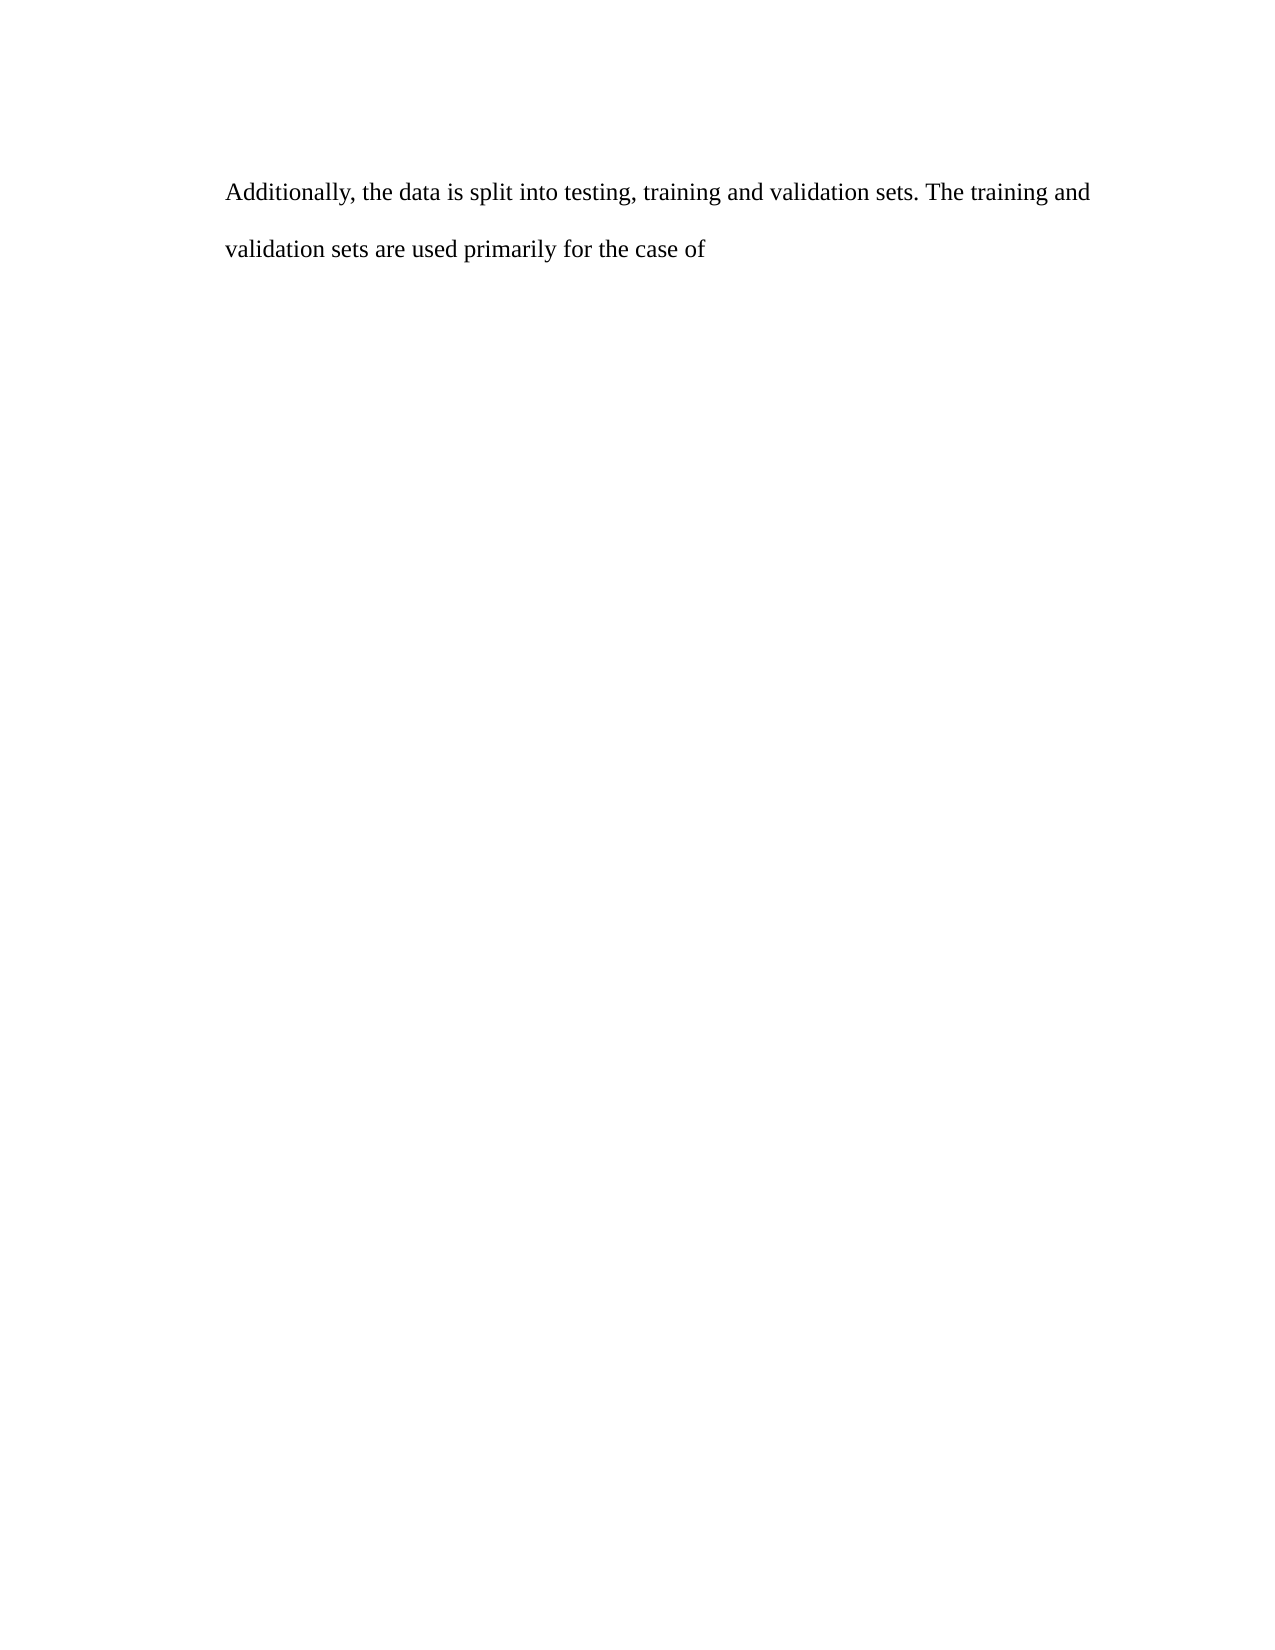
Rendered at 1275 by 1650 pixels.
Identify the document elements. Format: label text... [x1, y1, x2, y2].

text Additionally, the data is split into testing, training and validation sets. The training and validation sets are used primarily for the case of [225, 177, 1125, 263]
